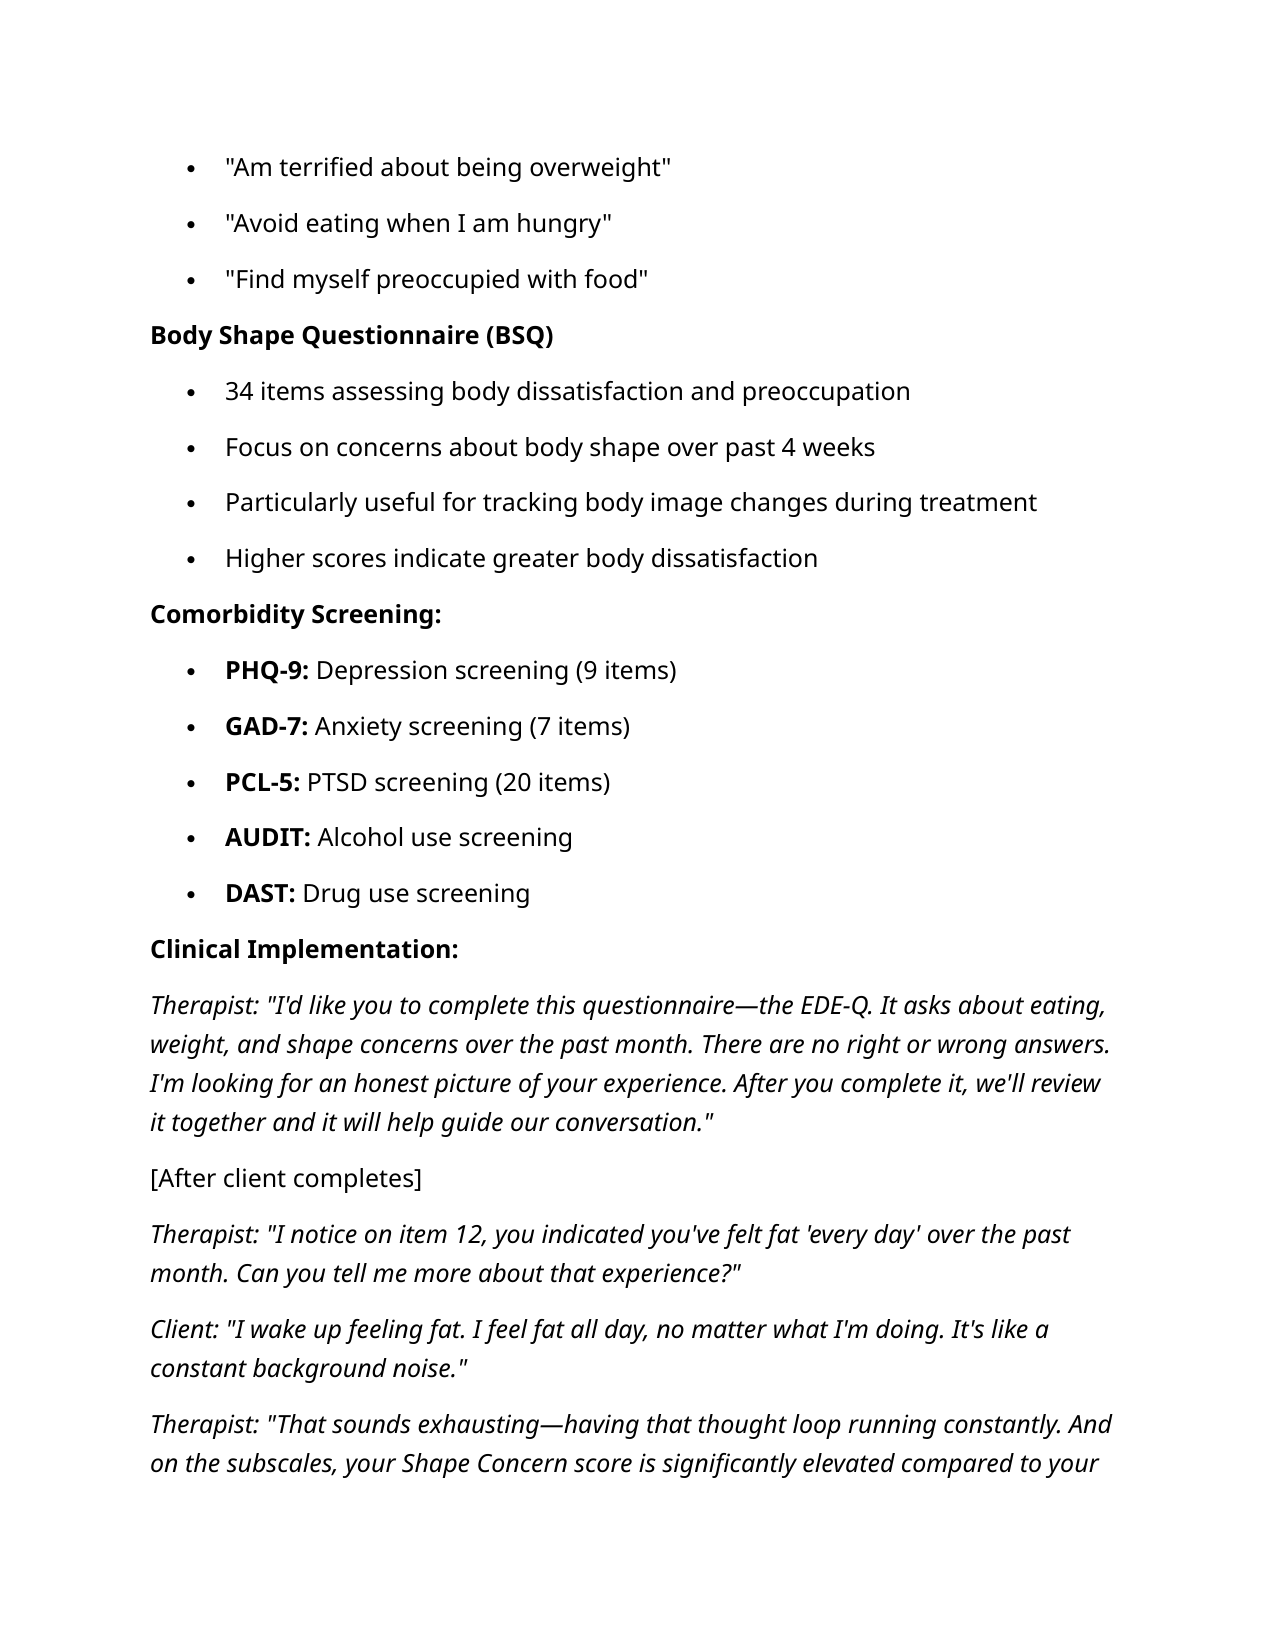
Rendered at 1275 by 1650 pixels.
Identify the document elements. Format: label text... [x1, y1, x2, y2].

list Particularly useful for tracking body image changes during treatment [187, 485, 1125, 519]
list Higher scores indicate greater body dissatisfaction [187, 541, 1125, 575]
text Therapist: "I notice on item 12, you indicated you've felt fat 'every day' over the past month. Can you tell me more about that experience?" [150, 1217, 1125, 1290]
list PCL-5: PTSD screening (20 items) [187, 764, 1125, 798]
text Comorbidity Screening: [150, 597, 1125, 631]
list DAST: Drug use screening [187, 876, 1125, 910]
list GAD-7: Anxiety screening (7 items) [187, 708, 1125, 742]
text Client: "I wake up feeling fat. I feel fat all day, no matter what I'm doing. It's like a constant background noise." [150, 1312, 1125, 1385]
text Clinical Implementation: [150, 932, 1125, 966]
text [After client completes] [150, 1161, 1125, 1195]
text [150, 1407, 1125, 1480]
list PHQ-9: Depression screening (9 items) [187, 652, 1125, 687]
list "Find myself preoccupied with food" [187, 262, 1125, 296]
list AUDIT: Alcohol use screening [187, 820, 1125, 854]
text Therapist: "I'd like you to complete this questionnaire—the EDE-Q. It asks about eating, weight, and shape concerns over the past month. There are no right or wrong answers. I'm looking for an honest picture of your experience. After you complete it, we'll review it together and it will help guide our conversation." [150, 987, 1125, 1139]
list "Am terrified about being overweight" [187, 150, 1125, 184]
list 34 items assessing body dissatisfaction and preoccupation [187, 373, 1125, 407]
list "Avoid eating when I am hungry" [187, 206, 1125, 240]
list Focus on concerns about body shape over past 4 weeks [187, 429, 1125, 463]
text Body Shape Questionnaire (BSQ) [150, 317, 1125, 352]
